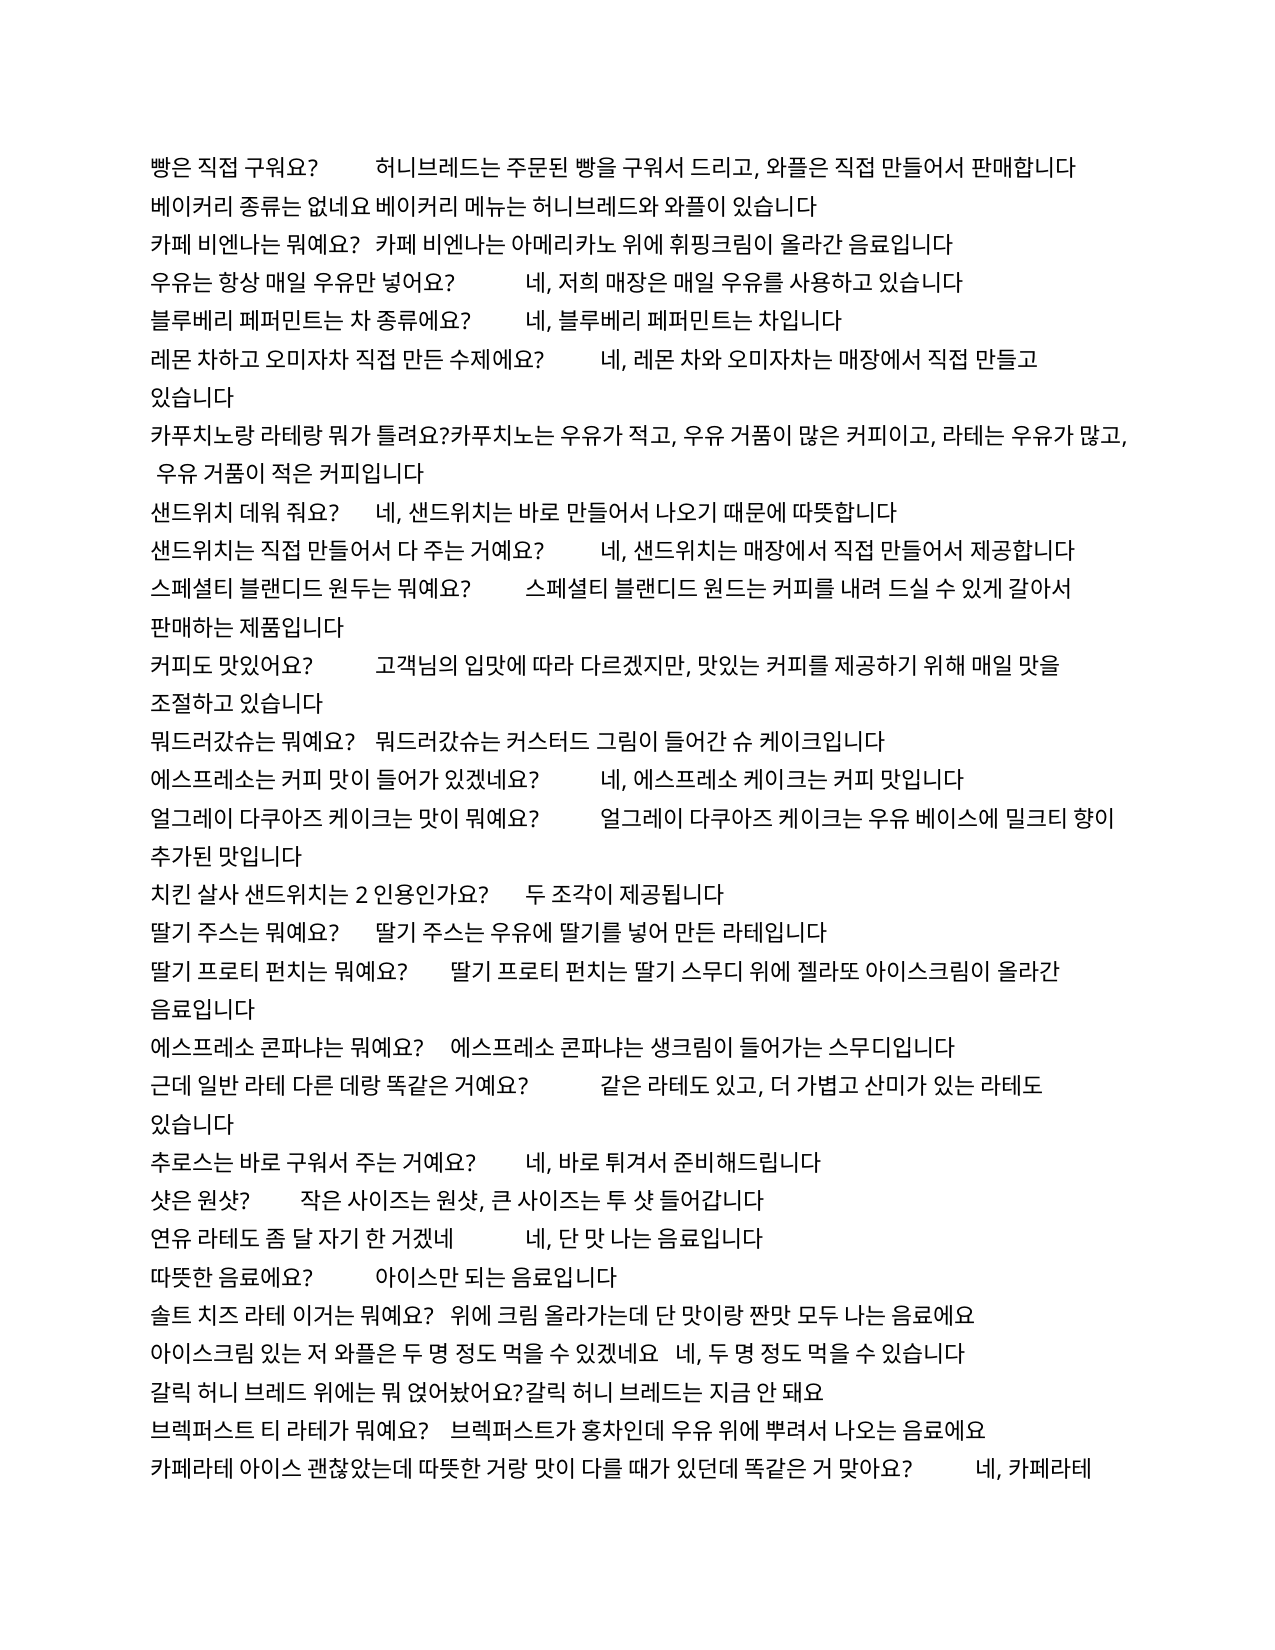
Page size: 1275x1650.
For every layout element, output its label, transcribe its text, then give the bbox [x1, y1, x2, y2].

text 추로스는 바로 구워서 주는 거예요? 네, 바로 튀겨서 준비해드립니다 [150, 1144, 1125, 1178]
text 솔트 치즈 라테 이거는 뭐예요? 위에 크림 올라가는데 단 맛이랑 짠맛 모두 나는 음료에요 [150, 1298, 1125, 1331]
text 딸기 주스는 뭐예요? 딸기 주스는 우유에 딸기를 넣어 만든 라테입니다 [150, 915, 1125, 948]
text 따뜻한 음료에요? 아이스만 되는 음료입니다 [150, 1259, 1125, 1293]
text 카페 비엔나는 뭐예요? 카페 비엔나는 아메리카노 위에 휘핑크림이 올라간 음료입니다 [150, 227, 1125, 260]
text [150, 1451, 1125, 1484]
text 뭐드러갔슈는 뭐예요? 뭐드러갔슈는 커스터드 그림이 들어간 슈 케이크입니다 [150, 724, 1125, 757]
text 베이커리 종류는 없네요 베이커리 메뉴는 허니브레드와 와플이 있습니다 [150, 188, 1125, 222]
text 스페셜티 블랜디드 원두는 뭐예요? 스페셜티 블랜디드 원드는 커피를 내려 드실 수 있게 갈아서 판매하는 제품입니다 [150, 571, 1125, 643]
text 아이스크림 있는 저 와플은 두 명 정도 먹을 수 있겠네요 네, 두 명 정도 먹을 수 있습니다 [150, 1336, 1125, 1369]
text 근데 일반 라테 다른 데랑 똑같은 거예요? 같은 라테도 있고, 더 가볍고 산미가 있는 라테도 있습니다 [150, 1068, 1125, 1140]
text 샌드위치 데워 줘요? 네, 샌드위치는 바로 만들어서 나오기 때문에 따뜻합니다 [150, 494, 1125, 528]
text 샷은 원샷? 작은 사이즈는 원샷, 큰 사이즈는 투 샷 들어갑니다 [150, 1183, 1125, 1216]
text 카푸치노랑 라테랑 뭐가 틀려요? 카푸치노는 우유가 적고, 우유 거품이 많은 커피이고, 라테는 우유가 많고, 우유 거품이 적은 커피입니다 [150, 418, 1125, 489]
text 우유는 항상 매일 우유만 넣어요? 네, 저희 매장은 매일 우유를 사용하고 있습니다 [150, 265, 1125, 298]
text 브렉퍼스트 티 라테가 뭐예요? 브렉퍼스트가 홍차인데 우유 위에 뿌려서 나오는 음료에요 [150, 1413, 1125, 1446]
text 빵은 직접 구워요? 허니브레드는 주문된 빵을 구워서 드리고, 와플은 직접 만들어서 판매합니다 [150, 150, 1125, 183]
text 갈릭 허니 브레드 위에는 뭐 얹어놨어요? 갈릭 허니 브레드는 지금 안 돼요 [150, 1374, 1125, 1408]
text 딸기 프로티 펀치는 뭐예요? 딸기 프로티 펀치는 딸기 스무디 위에 젤라또 아이스크림이 올라간 음료입니다 [150, 953, 1125, 1025]
text 블루베리 페퍼민트는 차 종류에요? 네, 블루베리 페퍼민트는 차입니다 [150, 303, 1125, 337]
text 샌드위치는 직접 만들어서 다 주는 거예요? 네, 샌드위치는 매장에서 직접 만들어서 제공합니다 [150, 533, 1125, 566]
text 에스프레소는 커피 맛이 들어가 있겠네요? 네, 에스프레소 케이크는 커피 맛입니다 [150, 762, 1125, 796]
text 레몬 차하고 오미자차 직접 만든 수제에요? 네, 레몬 차와 오미자차는 매장에서 직접 만들고 있습니다 [150, 342, 1125, 413]
text 연유 라테도 좀 달 자기 한 거겠네 네, 단 맛 나는 음료입니다 [150, 1221, 1125, 1254]
text 에스프레소 콘파냐는 뭐예요? 에스프레소 콘파냐는 생크림이 들어가는 스무디입니다 [150, 1030, 1125, 1063]
text 치킨 살사 샌드위치는 2인용인가요? 두 조각이 제공됩니다 [150, 877, 1125, 910]
text 얼그레이 다쿠아즈 케이크는 맛이 뭐예요? 얼그레이 다쿠아즈 케이크는 우유 베이스에 밀크티 향이 추가된 맛입니다 [150, 801, 1125, 872]
text 커피도 맛있어요? 고객님의 입맛에 따라 다르겠지만, 맛있는 커피를 제공하기 위해 매일 맛을 조절하고 있습니다 [150, 647, 1125, 719]
